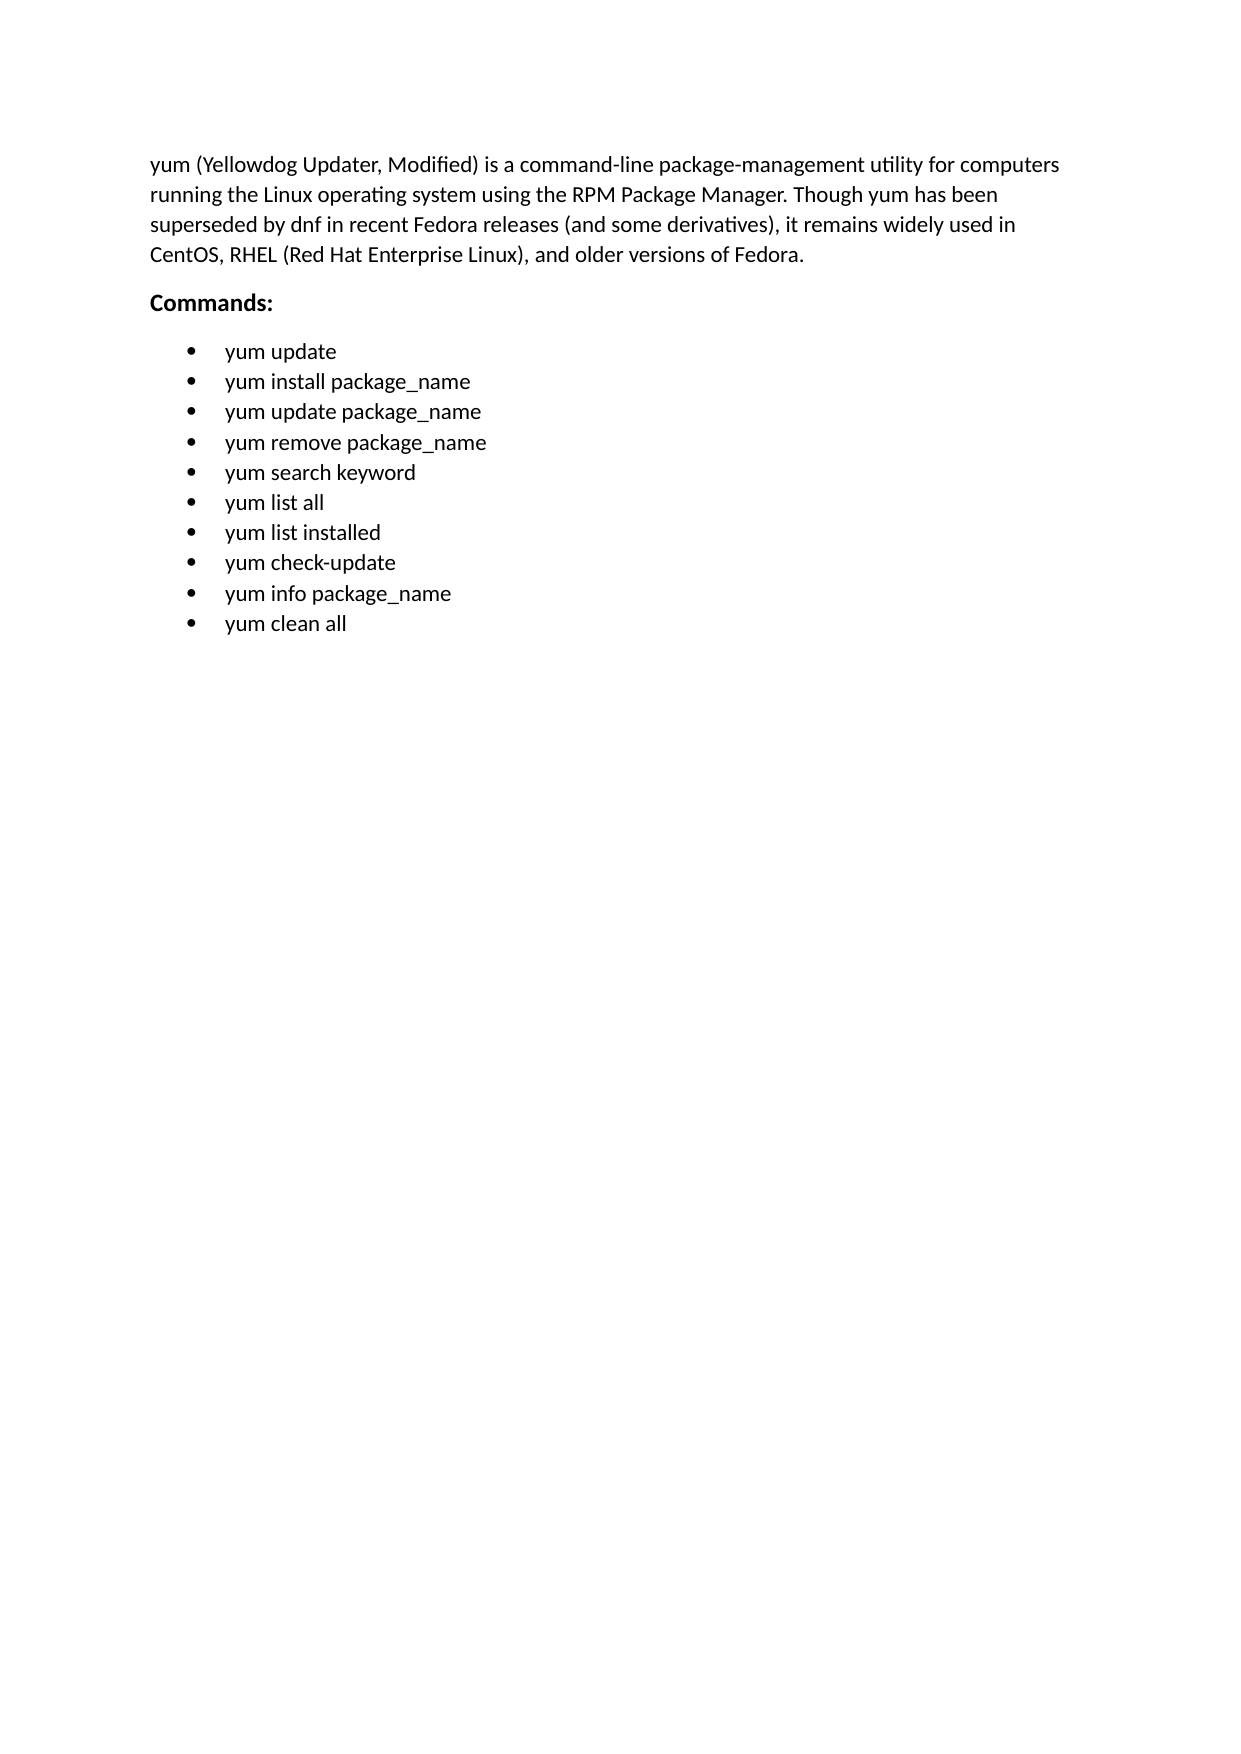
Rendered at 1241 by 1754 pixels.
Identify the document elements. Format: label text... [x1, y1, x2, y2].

list yum update [187, 337, 1090, 365]
list yum check-update [187, 548, 1090, 577]
list yum search keyword [187, 458, 1090, 486]
list yum install package_name [187, 367, 1090, 395]
list yum list all [187, 488, 1090, 516]
text yum (Yellowdog Updater, Modified) is a command-line package-management utility for computers running the Linux operating system using the RPM Package Manager. Though yum has been superseded by dnf in recent Fedora releases (and some derivatives), it remains widely used in CentOS, RHEL (Red Hat Enterprise Linux), and older versions of Fedora. [150, 150, 1090, 269]
text Commands: [150, 287, 1090, 318]
list yum remove package_name [187, 428, 1090, 456]
list yum info package_name [187, 579, 1090, 607]
list yum update package_name [187, 397, 1090, 426]
list yum clean all [187, 609, 1090, 637]
list yum list installed [187, 518, 1090, 546]
